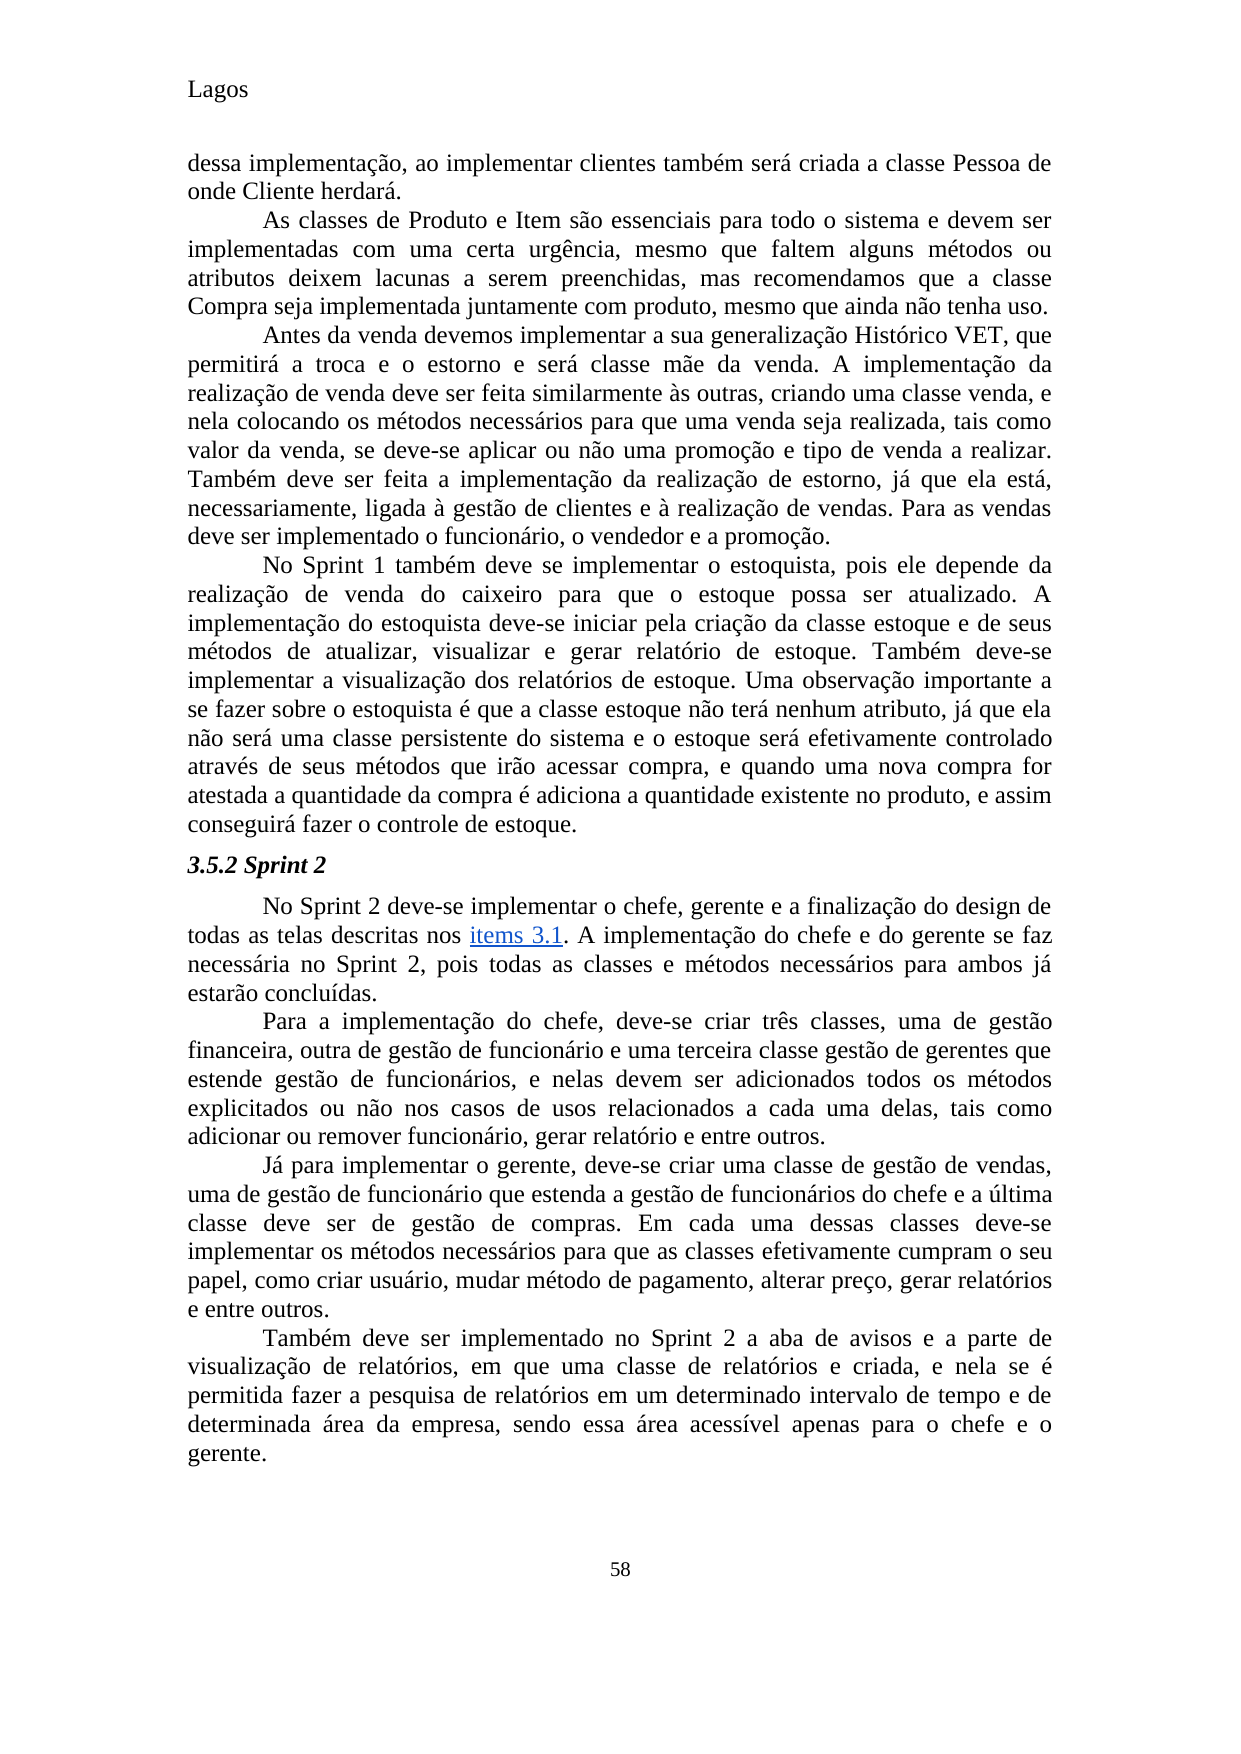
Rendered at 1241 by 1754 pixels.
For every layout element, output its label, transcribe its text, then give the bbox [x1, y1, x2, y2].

text No Sprint 1 também deve se implementar o estoquista, pois ele depende da realização de venda do caixeiro para que o estoque possa ser atualizado. A implementação do estoquista deve-se iniciar pela criação da classe estoque e de seus métodos de atualizar, visualizar e gerar relatório de estoque. Também deve-se implementar a visualização dos relatórios de estoque. Uma observação importante a se fazer sobre o estoquista é que a classe estoque não terá nenhum atributo, já que ela não será uma classe persistente do sistema e o estoque será efetivamente controlado através de seus métodos que irão acessar compra, e quando uma nova compra for atestada a quantidade da compra é adiciona a quantidade existente no produto, e assim conseguirá fazer o controle de estoque. [187, 550, 1053, 838]
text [187, 148, 1053, 205]
text Já para implementar o gerente, deve-se criar uma classe de gestão de vendas, uma de gestão de funcionário que estenda a gestão de funcionários do chefe e a última classe deve ser de gestão de compras. Em cada uma dessas classes deve-se implementar os métodos necessários para que as classes efetivamente cumpram o seu papel, como criar usuário, mudar método de pagamento, alterar preço, gerar relatórios e entre outros. [187, 1150, 1053, 1323]
text No Sprint 2 deve-se implementar o chefe, gerente e a finalização do design de todas as telas descritas nos items 3.1. A implementação do chefe e do gerente se faz necessária no Sprint 2, pois todas as classes e métodos necessários para ambos já estarão concluídas. [187, 891, 1053, 1006]
text Antes da venda devemos implementar a sua generalização Histórico VET, que permitirá a troca e o estorno e será classe mãe da venda. A implementação da realização de venda deve ser feita similarmente às outras, criando uma classe venda, e nela colocando os métodos necessários para que uma venda seja realizada, tais como valor da venda, se deve-se aplicar ou não uma promoção e tipo de venda a realizar. Também deve ser feita a implementação da realização de estorno, já que ela está, necessariamente, ligada à gestão de clientes e à realização de vendas. Para as vendas deve ser implementado o funcionário, o vendedor e a promoção. [187, 320, 1053, 550]
text Para a implementação do chefe, deve-se criar três classes, uma de gestão financeira, outra de gestão de funcionário e uma terceira classe gestão de gerentes que estende gestão de funcionários, e nelas devem ser adicionados todos os métodos explicitados ou não nos casos de usos relacionados a cada uma delas, tais como adicionar ou remover funcionário, gerar relatório e entre outros. [187, 1006, 1053, 1150]
text As classes de Produto e Item são essenciais para todo o sistema e devem ser implementadas com uma certa urgência, mesmo que faltem alguns métodos ou atributos deixem lacunas a serem preenchidas, mas recomendamos que a classe Compra seja implementada juntamente com produto, mesmo que ainda não tenha uso. [187, 205, 1053, 320]
text Também deve ser implementado no Sprint 2 a aba de avisos e a parte de visualização de relatórios, em que uma classe de relatórios e criada, e nela se é permitida fazer a pesquisa de relatórios em um determinado intervalo de tempo e de determinada área da empresa, sendo essa área acessível apenas para o chefe e o gerente. [187, 1323, 1053, 1466]
subtitle 3.5.2 Sprint 2 [187, 850, 1053, 879]
